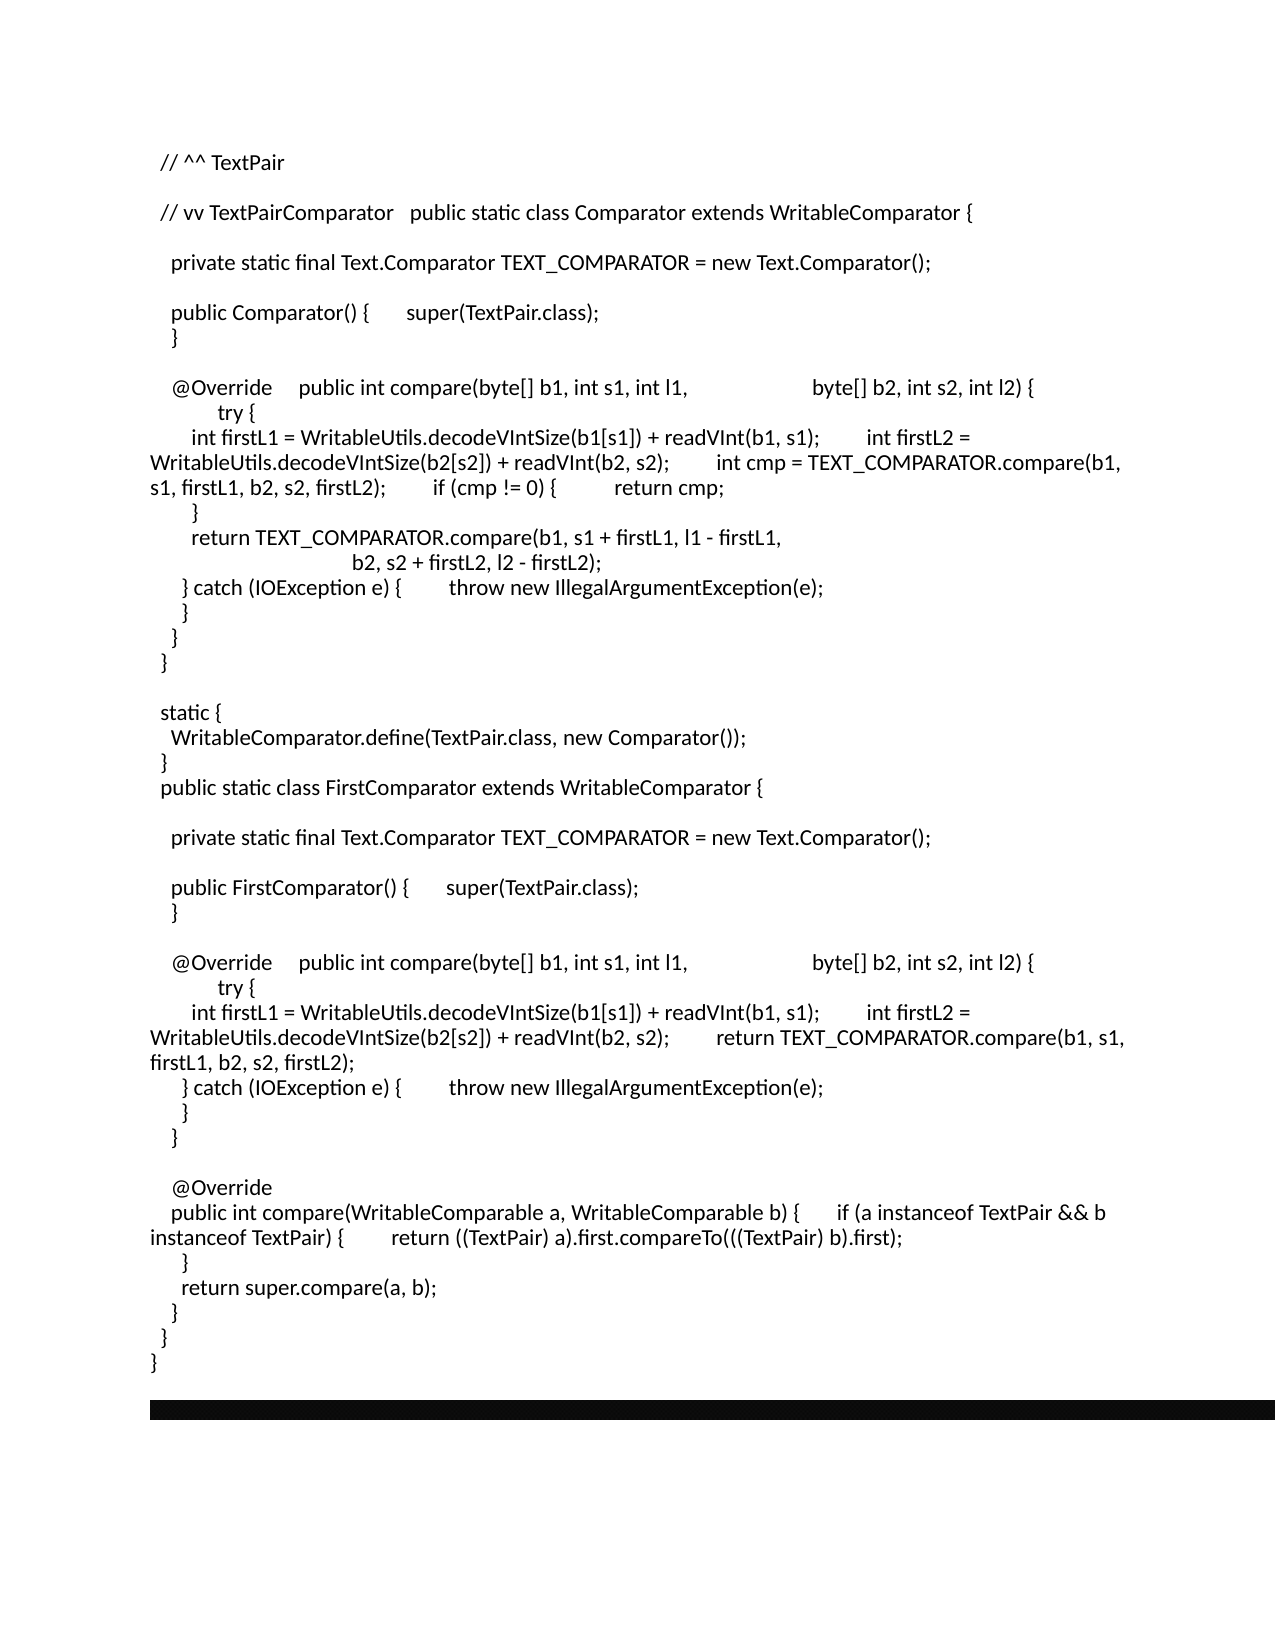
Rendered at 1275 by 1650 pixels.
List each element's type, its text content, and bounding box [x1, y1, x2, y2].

text } [150, 1300, 1125, 1325]
text } [150, 900, 1125, 925]
text WritableComparator.define(TextPair.class, new Comparator()); [150, 725, 1125, 750]
text } catch (IOException e) { throw new IllegalArgumentException(e); [150, 575, 1125, 600]
text @Override public int compare(byte[] b1, int s1, int l1, byte[] b2, int s2, int l2) { [150, 375, 1125, 400]
text try { [150, 975, 1125, 1000]
text } [150, 600, 1125, 625]
text return super.compare(a, b); [150, 1275, 1125, 1300]
text // vv TextPairComparator public static class Comparator extends WritableComparator { [150, 200, 1125, 225]
text public int compare(WritableComparable a, WritableComparable b) { if (a instanceof TextPair && b instanceof TextPair) { return ((TextPair) a).first.compareTo(((TextPair) b).first); [150, 1200, 1125, 1250]
text } catch (IOException e) { throw new IllegalArgumentException(e); [150, 1075, 1125, 1100]
text // ^^ TextPair [150, 150, 1125, 175]
text } [150, 1100, 1125, 1125]
text private static final Text.Comparator TEXT_COMPARATOR = new Text.Comparator(); [150, 250, 1125, 275]
text } [150, 750, 1125, 775]
text } [150, 1325, 1125, 1350]
text } [150, 625, 1125, 650]
text return TEXT_COMPARATOR.compare(b1, s1 + firstL1, l1 - firstL1, [150, 525, 1125, 550]
text public Comparator() { super(TextPair.class); [150, 300, 1125, 325]
text private static final Text.Comparator TEXT_COMPARATOR = new Text.Comparator(); [150, 825, 1125, 850]
text } [150, 1350, 1125, 1375]
text int firstL1 = WritableUtils.decodeVIntSize(b1[s1]) + readVInt(b1, s1); int firstL2 = WritableUtils.decodeVIntSize(b2[s2]) + readVInt(b2, s2); int cmp = TEXT_COMPARATOR.compare(b1, s1, firstL1, b2, s2, firstL2); if (cmp != 0) { return cmp; [150, 425, 1125, 500]
text public FirstComparator() { super(TextPair.class); [150, 875, 1125, 900]
text } [150, 1125, 1125, 1150]
text @Override [150, 1175, 1125, 1200]
text @Override public int compare(byte[] b1, int s1, int l1, byte[] b2, int s2, int l2) { [150, 950, 1125, 975]
text try { [150, 400, 1125, 425]
text } [150, 325, 1125, 350]
text } [150, 650, 1125, 675]
text b2, s2 + firstL2, l2 - firstL2); [150, 550, 1125, 575]
text int firstL1 = WritableUtils.decodeVIntSize(b1[s1]) + readVInt(b1, s1); int firstL2 = WritableUtils.decodeVIntSize(b2[s2]) + readVInt(b2, s2); return TEXT_COMPARATOR.compare(b1, s1, firstL1, b2, s2, firstL2); [150, 1000, 1125, 1075]
text public static class FirstComparator extends WritableComparator { [150, 775, 1125, 800]
text } [150, 1250, 1125, 1275]
text static { [150, 700, 1125, 725]
text } [150, 500, 1125, 525]
